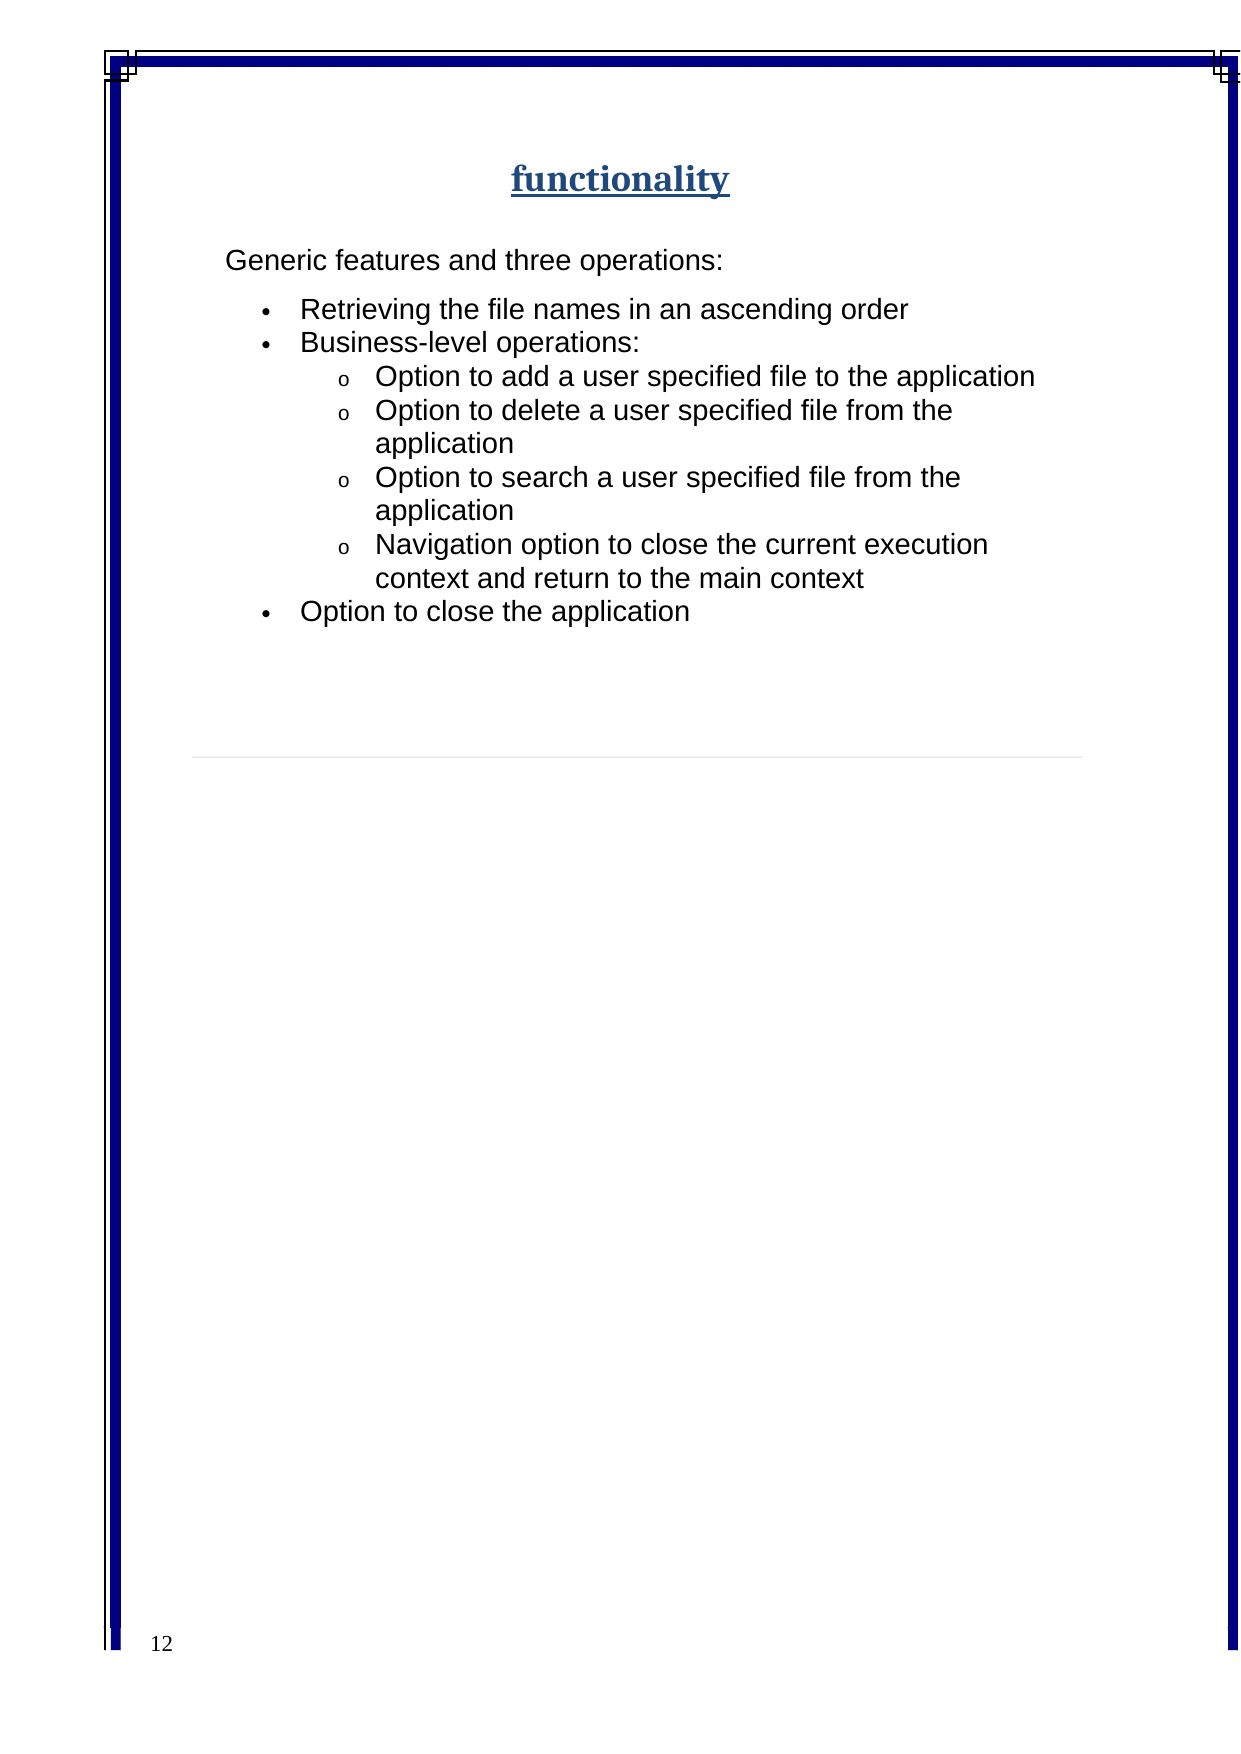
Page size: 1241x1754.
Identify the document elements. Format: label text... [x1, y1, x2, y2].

list Retrieving the file names in an ascending order [262, 292, 1090, 325]
subtitle functionality [150, 158, 1090, 201]
list Navigation option to close the current execution context and return to the main context [337, 527, 1090, 594]
list Option to close the application [262, 594, 1090, 628]
list Business-level operations: [262, 325, 1090, 359]
list Option to search a user specified file from the application [337, 460, 1090, 527]
list Option to delete a user specified file from the application [337, 393, 1090, 460]
list Option to add a user specified file to the application [337, 359, 1090, 393]
text Generic features and three operations: [225, 243, 1090, 276]
